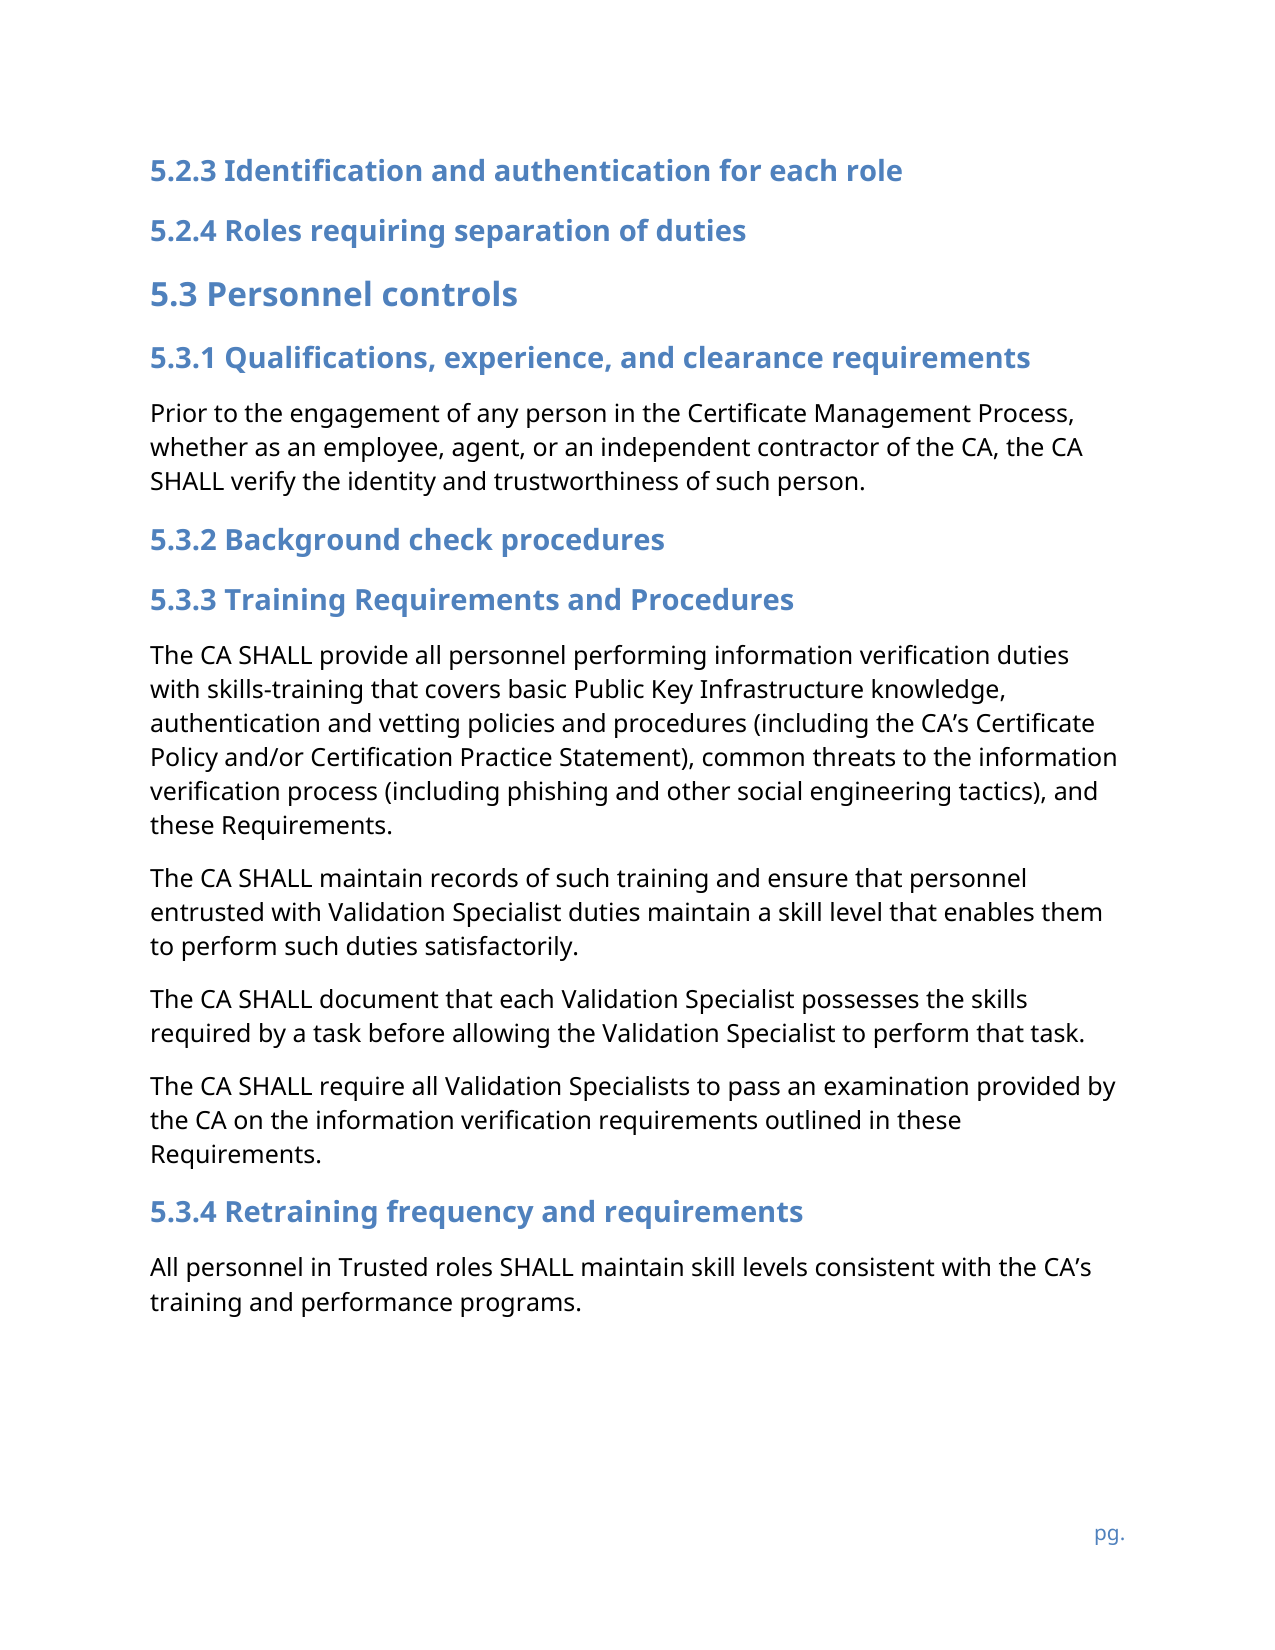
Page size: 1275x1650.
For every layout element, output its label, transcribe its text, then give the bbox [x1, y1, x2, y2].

text The CA SHALL provide all personnel performing information verification duties with skills-training that covers basic Public Key Infrastructure knowledge, authentication and vetting policies and procedures (including the CA’s Certificate Policy and/or Certification Practice Statement), common threats to the information verification process (including phishing and other social engineering tactics), and these Requirements. [150, 638, 1125, 842]
subtitle 5.3 Personnel controls [150, 271, 1125, 316]
text The CA SHALL require all Validation Specialists to pass an examination provided by the CA on the information verification requirements outlined in these Requirements. [150, 1069, 1125, 1171]
text All personnel in Trusted roles SHALL maintain skill levels consistent with the CA’s training and performance programs. [150, 1250, 1125, 1318]
text The CA SHALL document that each Validation Specialist possesses the skills required by a task before allowing the Validation Specialist to perform that task. [150, 982, 1125, 1050]
subtitle 5.3.3 Training Requirements and Procedures [150, 579, 1125, 619]
subtitle 5.3.4 Retraining frequency and requirements [150, 1192, 1125, 1231]
subtitle 5.2.4 Roles requiring separation of duties [150, 211, 1125, 250]
subtitle 5.3.2 Background check procedures [150, 519, 1125, 558]
text The CA SHALL maintain records of such training and ensure that personnel entrusted with Validation Specialist duties maintain a skill level that enables them to perform such duties satisfactorily. [150, 861, 1125, 963]
text Prior to the engagement of any person in the Certificate Management Process, whether as an employee, agent, or an independent contractor of the CA, the CA SHALL verify the identity and trustworthiness of such person. [150, 396, 1125, 498]
subtitle 5.2.3 Identification and authentication for each role [150, 150, 1125, 190]
subtitle 5.3.1 Qualifications, experience, and clearance requirements [150, 337, 1125, 377]
